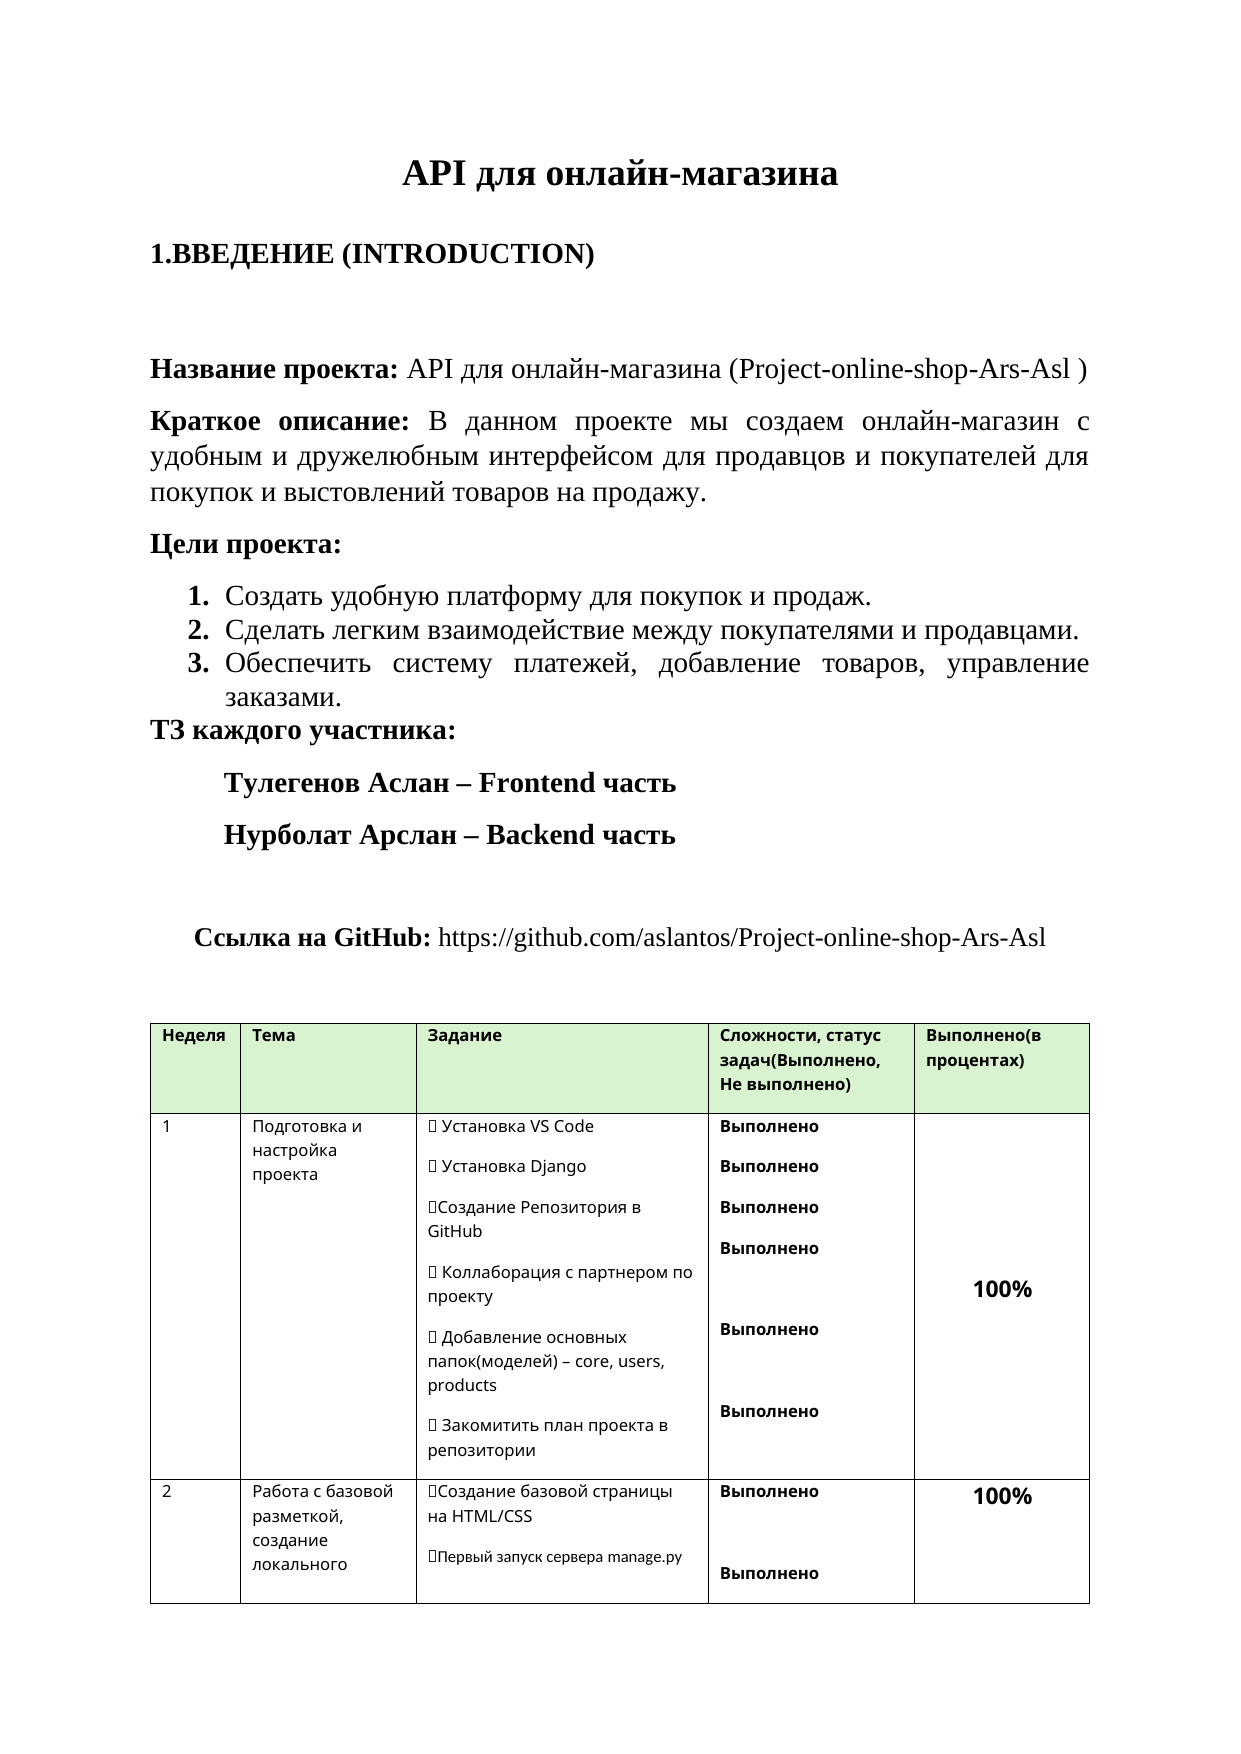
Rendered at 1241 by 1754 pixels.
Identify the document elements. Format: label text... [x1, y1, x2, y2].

text 1.ВВЕДЕНИЕ (INTRODUCTION) [150, 236, 1090, 270]
text Ссылка на GitHub: https://github.com/aslantos/Project-online-shop-Ars-Asl [150, 921, 1090, 952]
text Тулегенов Аслан – Frontend часть [150, 765, 1090, 798]
text ТЗ каждого участника: [150, 712, 1090, 746]
text Краткое описание: В данном проекте мы создаем онлайн-магазин с удобным и дружелюбным интерфейсом для продавцов и покупателей для покупок и выстовлений товаров на продажу. [150, 403, 1090, 507]
text Цели проекта: [150, 526, 1090, 560]
table_header Сложности, статус задач(Выполнено, Не выполнено) [709, 1024, 914, 1113]
table_header Неделя [151, 1024, 240, 1113]
table_cell 100% [915, 1114, 1089, 1479]
table_header Тема [241, 1024, 416, 1113]
text API для онлайн-магазина [150, 150, 1090, 193]
list Создать удобную платформу для покупок и продаж. [187, 578, 1090, 612]
table_cell ✅ Установка VS Code ✅ Установка Django ✅Создание Репозитория в GitHub ✅ Коллаборация с партнером по проекту ✅ Добавление основных папок(моделей) – core, users, products ✅ Закомитить план проекта в репозитории [417, 1114, 708, 1479]
table_cell Выполнено Выполнено Выполнено Выполнено Выполнено Выполнено Выполнено [709, 1480, 914, 1602]
text Название проекта: API для онлайн-магазина (Project-online-shop-Ars-Asl ) [150, 351, 1090, 384]
table_header Задание [417, 1024, 708, 1113]
text Нурболат Арслан – Backend часть [150, 817, 1090, 850]
table_header Выполнено(в процентах) [915, 1024, 1089, 1113]
table_cell 2 [151, 1480, 240, 1602]
table_cell 100% [915, 1480, 1089, 1602]
list Обеспечить систему платежей, добавление товаров, управление заказами. [187, 645, 1090, 712]
table_cell Выполнено Выполнено Выполнено Выполнено Выполнено Выполнено [709, 1114, 914, 1479]
table_cell Работа с базовой разметкой, создание локального сервера [241, 1480, 416, 1602]
table_cell Подготовка и настройка проекта [241, 1114, 416, 1479]
list Сделать легким взаимодействие между покупателями и продавцами. [187, 612, 1090, 645]
table_cell 1 [151, 1114, 240, 1479]
